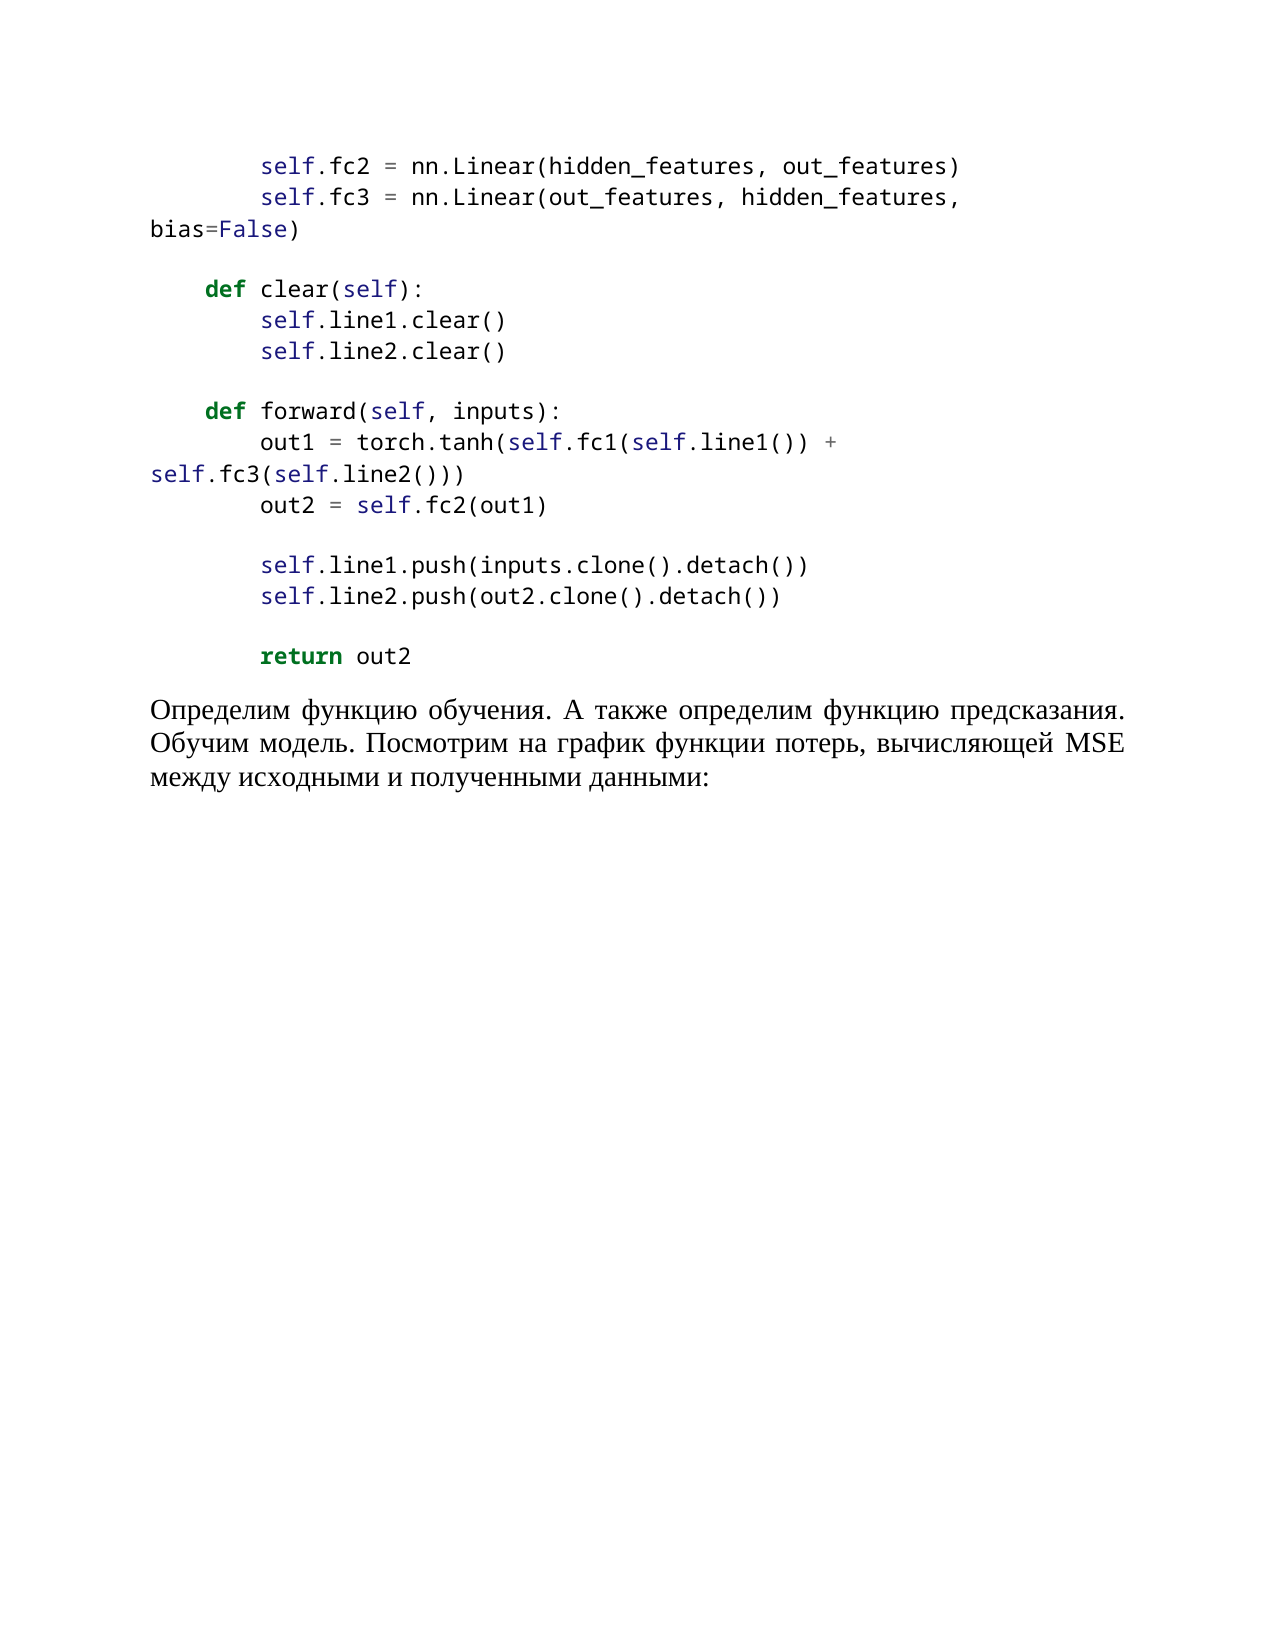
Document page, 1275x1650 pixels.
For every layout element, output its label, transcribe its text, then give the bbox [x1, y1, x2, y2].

text Определим функцию обучения. А также определим функцию предсказания. Обучим модель. Посмотрим на график функции потерь, вычисляющей MSE между исходными и полученными данными: [150, 692, 1125, 793]
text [150, 150, 1125, 671]
